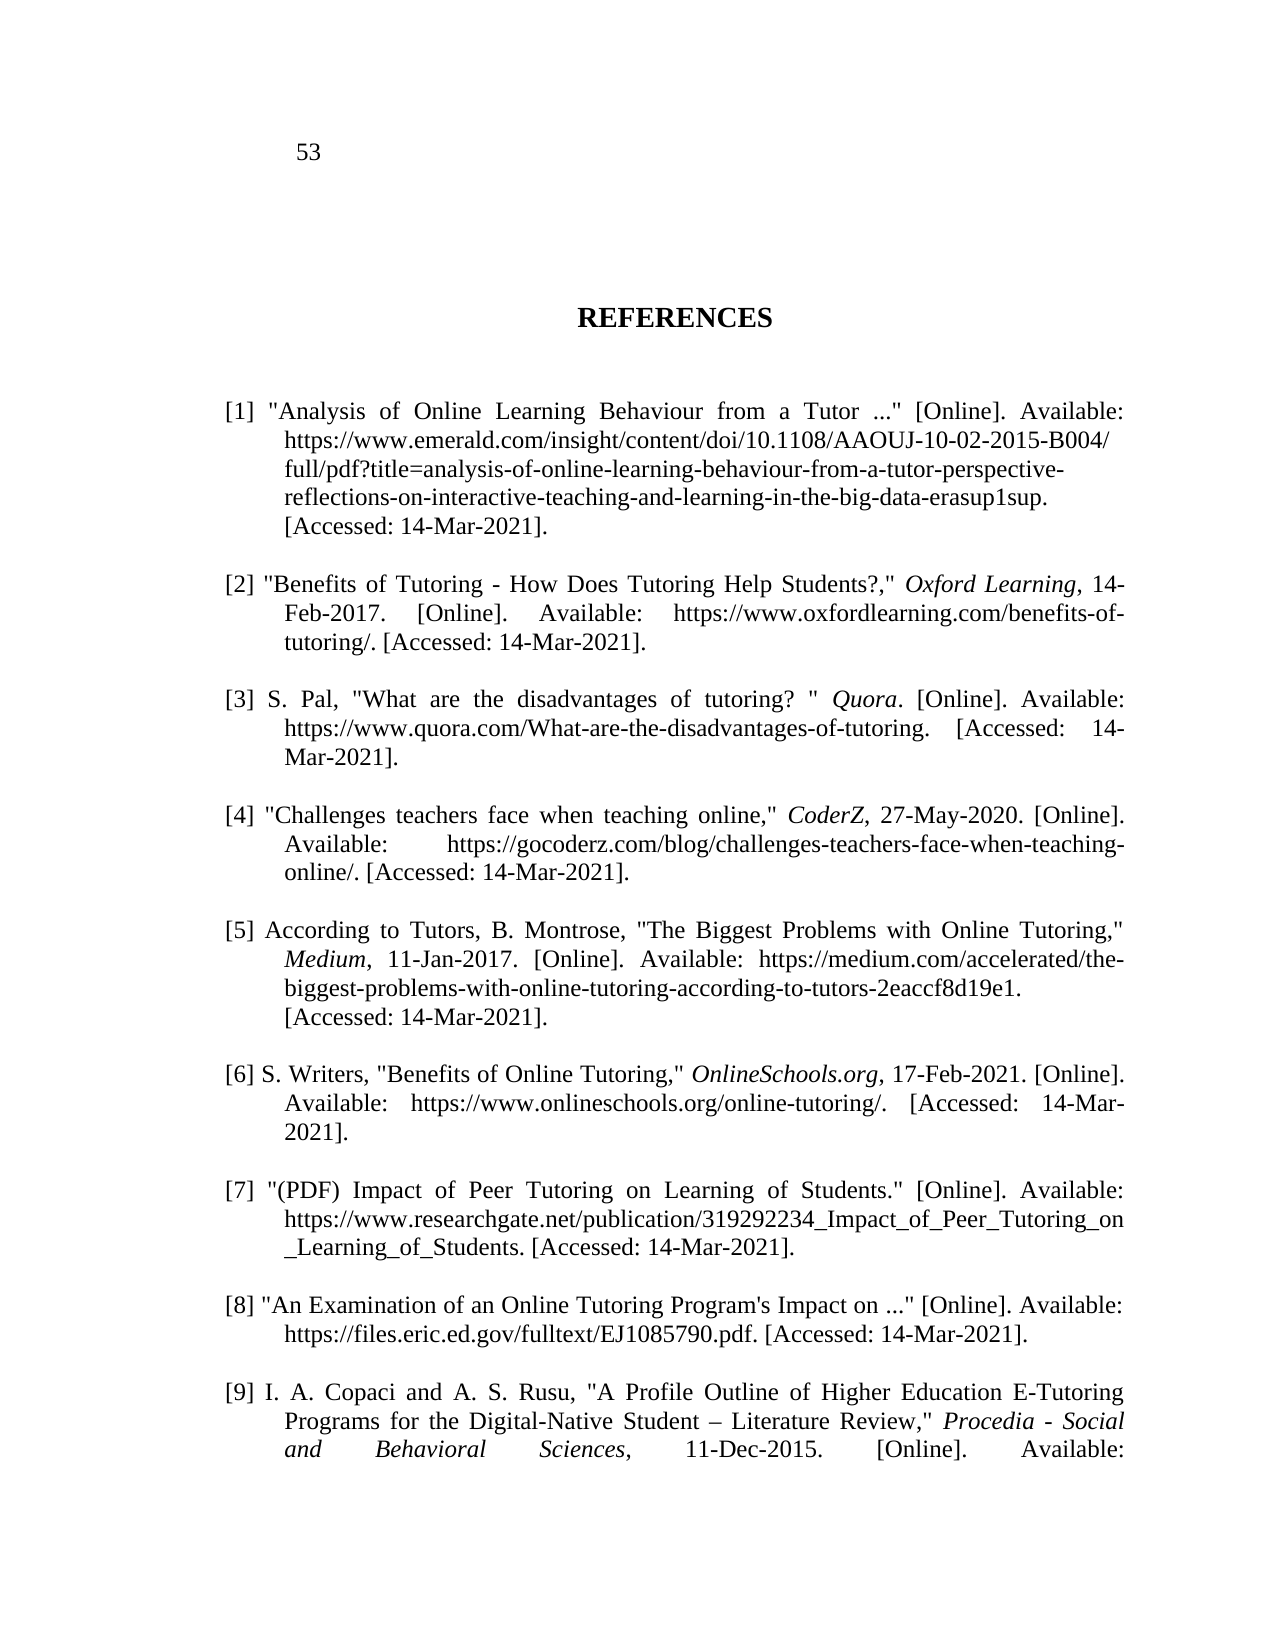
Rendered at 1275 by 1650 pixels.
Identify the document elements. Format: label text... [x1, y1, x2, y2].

text [7] "(PDF) Impact of Peer Tutoring on Learning of Students." [Online]. Available: https://www.researchgate.net/publication/319292234_Impact_of_Peer_Tutoring_on_Learning_of_Students. [Accessed: 14-Mar-2021]. [225, 1175, 1125, 1261]
text [1] "Analysis of Online Learning Behaviour from a Tutor ..." [Online]. Available: https://www.emerald.com/insight/content/doi/10.1108/AAOUJ-10-02-2015-B004/full/pdf?title=analysis-of-online-learning-behaviour-from-a-tutor-perspective-reflections-on-interactive-teaching-and-learning-in-the-big-data-erasup1sup. [Accessed: 14-Mar-2021]. [225, 396, 1125, 540]
text [8] "An Examination of an Online Tutoring Program's Impact on ..." [Online]. Available: https://files.eric.ed.gov/fulltext/EJ1085790.pdf. [Accessed: 14-Mar-2021]. [225, 1290, 1125, 1348]
text [3] S. Pal, "What are the disadvantages of tutoring? " Quora. [Online]. Available: https://www.quora.com/What-are-the-disadvantages-of-tutoring. [Accessed: 14-Mar-2021]. [225, 684, 1125, 771]
subtitle REFERENCES [225, 300, 1125, 333]
text [2] "Benefits of Tutoring - How Does Tutoring Help Students?," Oxford Learning, 14-Feb-2017. [Online]. Available: https://www.oxfordlearning.com/benefits-of-tutoring/. [Accessed: 14-Mar-2021]. [225, 569, 1125, 655]
text [4] "Challenges teachers face when teaching online," CoderZ, 27-May-2020. [Online]. Available: https://gocoderz.com/blog/challenges-teachers-face-when-teaching-online/. [Accessed: 14-Mar-2021]. [225, 800, 1125, 886]
text [6] S. Writers, "Benefits of Online Tutoring," OnlineSchools.org, 17-Feb-2021. [Online]. Available: https://www.onlineschools.org/online-tutoring/. [Accessed: 14-Mar-2021]. [225, 1059, 1125, 1146]
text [225, 1377, 1125, 1463]
text [5] According to Tutors, B. Montrose, "The Biggest Problems with Online Tutoring," Medium, 11-Jan-2017. [Online]. Available: https://medium.com/accelerated/the-biggest-problems-with-online-tutoring-according-to-tutors-2eaccf8d19e1. [Accessed: 14-Mar-2021]. [225, 915, 1125, 1030]
